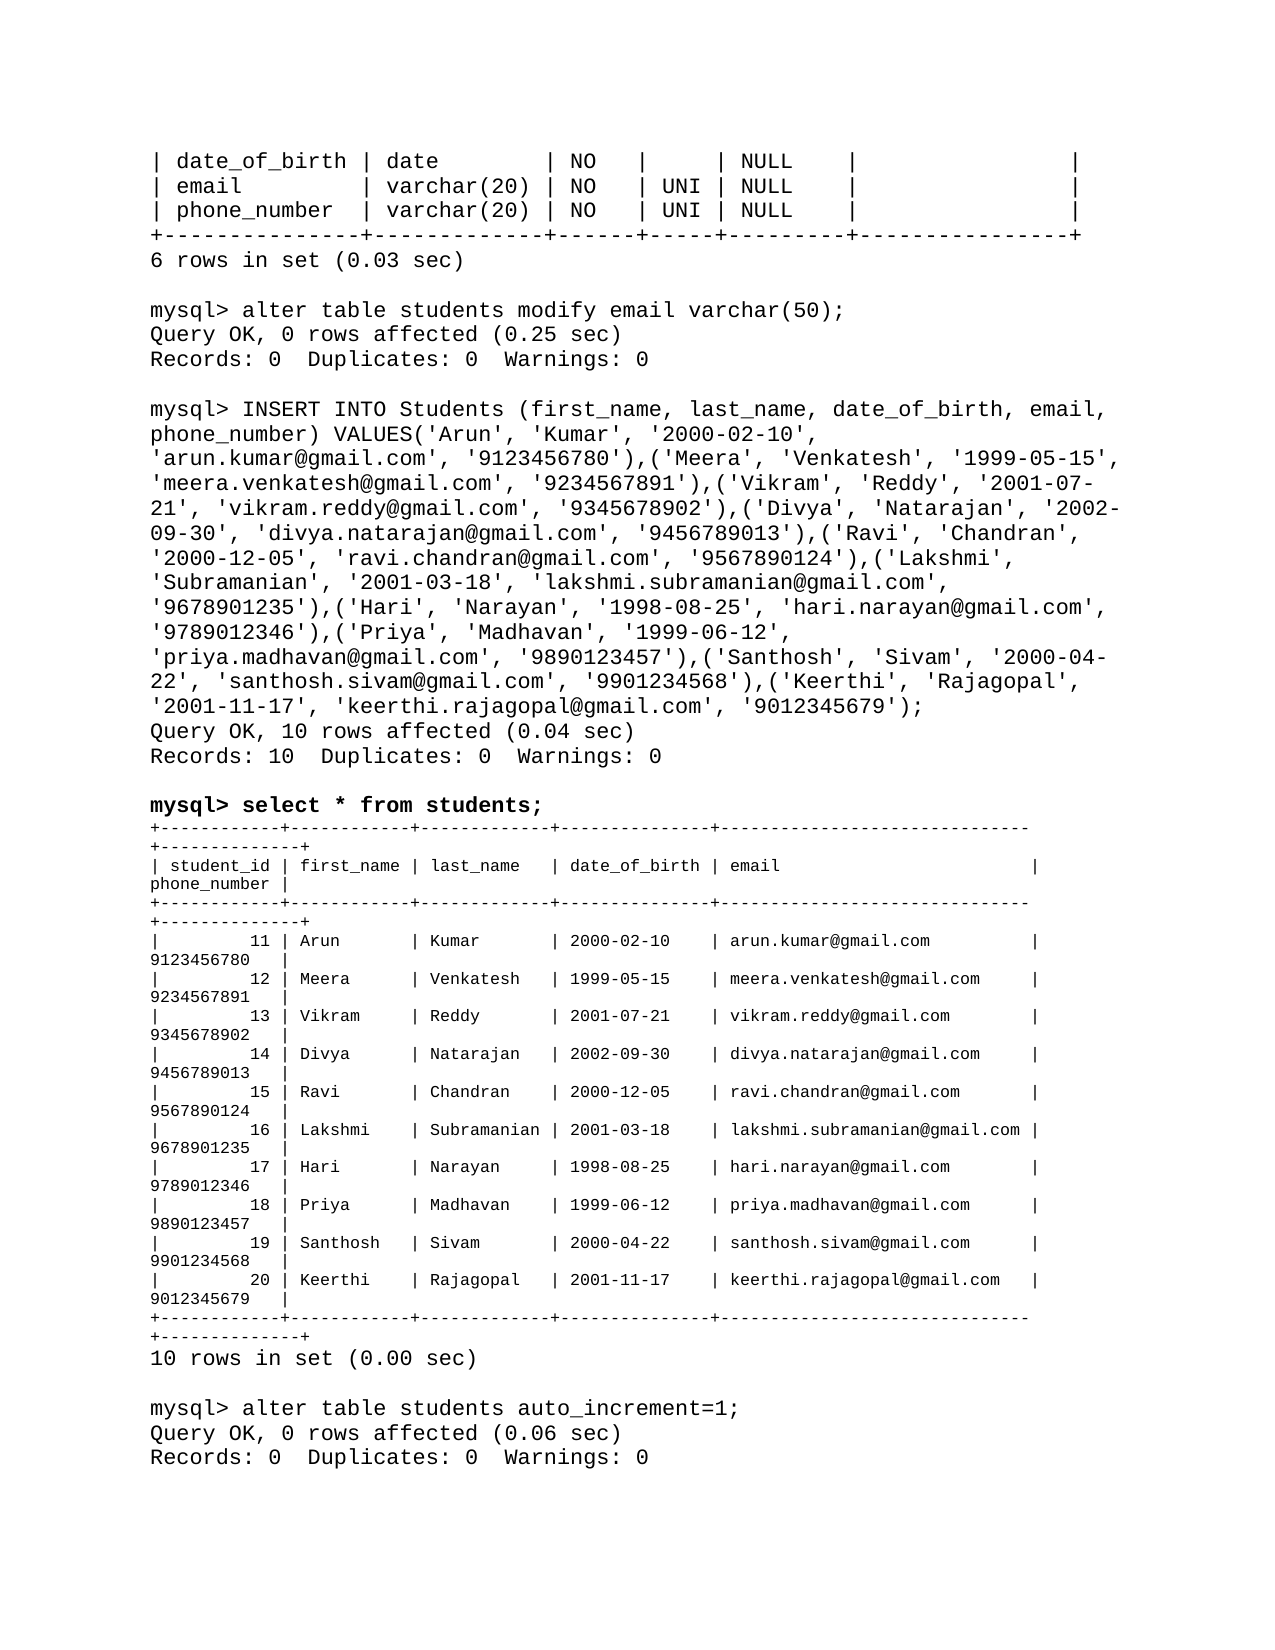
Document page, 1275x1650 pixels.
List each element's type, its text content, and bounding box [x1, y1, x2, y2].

text | 12 | Meera | Venkatesh | 1999-05-15 | meera.venkatesh@gmail.com | 9234567891 | [150, 970, 1125, 1008]
text 6 rows in set (0.03 sec) [150, 249, 1125, 274]
text mysql> alter table students auto_increment=1; [150, 1397, 1125, 1422]
text Query OK, 0 rows affected (0.25 sec) [150, 323, 1125, 348]
text mysql> INSERT INTO Students (first_name, last_name, date_of_birth, email, phone_number) VALUES('Arun', 'Kumar', '2000-02-10', 'arun.kumar@gmail.com', '9123456780'),('Meera', 'Venkatesh', '1999-05-15', 'meera.venkatesh@gmail.com', '9234567891'),('Vikram', 'Reddy', '2001-07-21', 'vikram.reddy@gmail.com', '9345678902'),('Divya', 'Natarajan', '2002-09-30', 'divya.natarajan@gmail.com', '9456789013'),('Ravi', 'Chandran', '2000-12-05', 'ravi.chandran@gmail.com', '9567890124'),('Lakshmi', 'Subramanian', '2001-03-18', 'lakshmi.subramanian@gmail.com', '9678901235'),('Hari', 'Narayan', '1998-08-25', 'hari.narayan@gmail.com', '9789012346'),('Priya', 'Madhavan', '1999-06-12', 'priya.madhavan@gmail.com', '9890123457'),('Santhosh', 'Sivam', '2000-04-22', 'santhosh.sivam@gmail.com', '9901234568'),('Keerthi', 'Rajagopal', '2001-11-17', 'keerthi.rajagopal@gmail.com', '9012345679'); [150, 398, 1125, 720]
text Records: 0 Duplicates: 0 Warnings: 0 [150, 1446, 1125, 1471]
text | 18 | Priya | Madhavan | 1999-06-12 | priya.madhavan@gmail.com | 9890123457 | [150, 1196, 1125, 1234]
text | student_id | first_name | last_name | date_of_birth | email | phone_number | [150, 857, 1125, 895]
text mysql> alter table students modify email varchar(50); [150, 299, 1125, 323]
text Records: 0 Duplicates: 0 Warnings: 0 [150, 348, 1125, 373]
text +------------+------------+-------------+---------------+-------------------------------+--------------+ [150, 819, 1125, 857]
text Query OK, 0 rows affected (0.06 sec) [150, 1422, 1125, 1446]
text | 16 | Lakshmi | Subramanian | 2001-03-18 | lakshmi.subramanian@gmail.com | 9678901235 | [150, 1121, 1125, 1159]
text | 19 | Santhosh | Sivam | 2000-04-22 | santhosh.sivam@gmail.com | 9901234568 | [150, 1234, 1125, 1272]
text | 14 | Divya | Natarajan | 2002-09-30 | divya.natarajan@gmail.com | 9456789013 | [150, 1046, 1125, 1083]
text Records: 10 Duplicates: 0 Warnings: 0 [150, 745, 1125, 770]
text mysql> select * from students; [150, 794, 1125, 819]
text | 11 | Arun | Kumar | 2000-02-10 | arun.kumar@gmail.com | 9123456780 | [150, 932, 1125, 970]
text | 20 | Keerthi | Rajagopal | 2001-11-17 | keerthi.rajagopal@gmail.com | 9012345679 | [150, 1272, 1125, 1309]
text | email | varchar(20) | NO | UNI | NULL | | [150, 175, 1125, 199]
text | phone_number | varchar(20) | NO | UNI | NULL | | [150, 199, 1125, 224]
text | date_of_birth | date | NO | | NULL | | [150, 150, 1125, 175]
text | 13 | Vikram | Reddy | 2001-07-21 | vikram.reddy@gmail.com | 9345678902 | [150, 1008, 1125, 1046]
text +------------+------------+-------------+---------------+-------------------------------+--------------+ [150, 1309, 1125, 1347]
text | 17 | Hari | Narayan | 1998-08-25 | hari.narayan@gmail.com | 9789012346 | [150, 1159, 1125, 1196]
text Query OK, 10 rows affected (0.04 sec) [150, 720, 1125, 745]
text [150, 224, 1125, 249]
text | 15 | Ravi | Chandran | 2000-12-05 | ravi.chandran@gmail.com | 9567890124 | [150, 1083, 1125, 1121]
text +------------+------------+-------------+---------------+-------------------------------+--------------+ [150, 895, 1125, 932]
text 10 rows in set (0.00 sec) [150, 1347, 1125, 1372]
